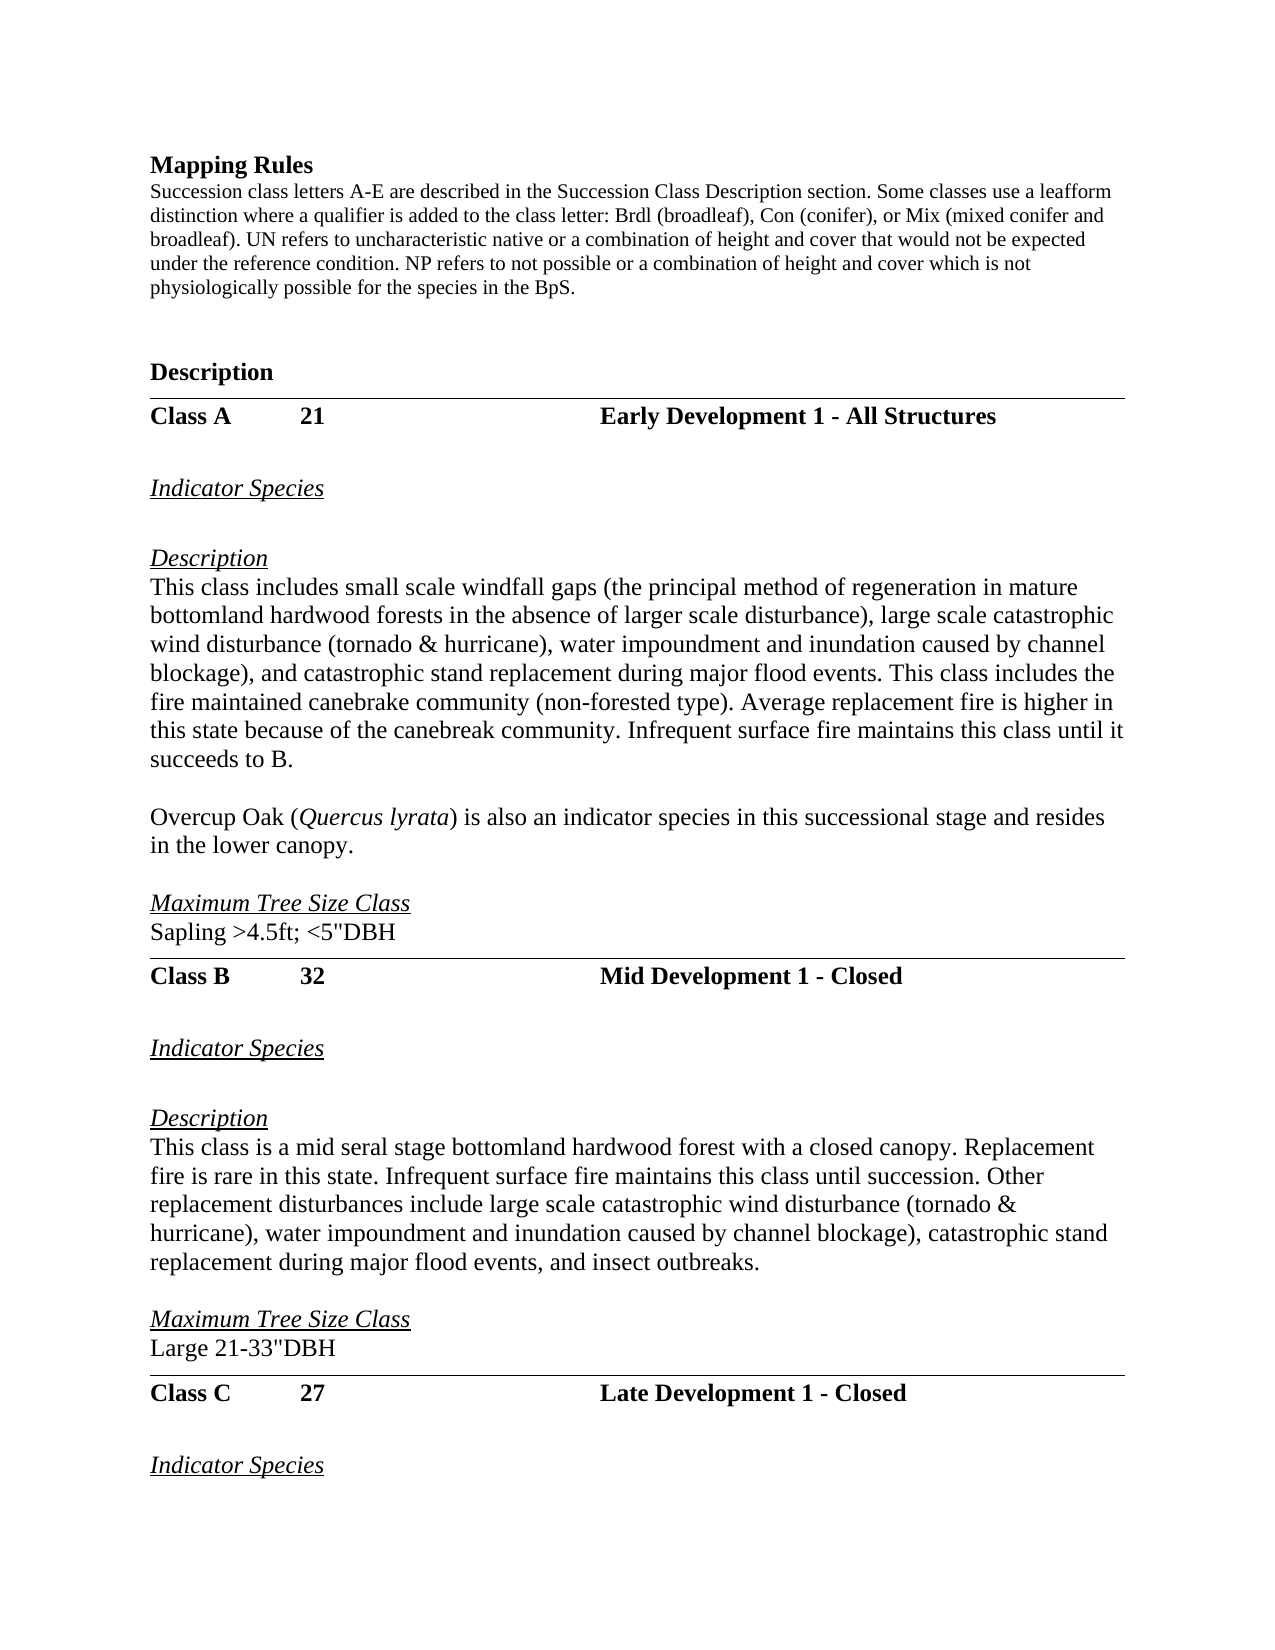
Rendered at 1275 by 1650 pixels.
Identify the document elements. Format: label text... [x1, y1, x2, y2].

text This class includes small scale windfall gaps (the principal method of regeneration in mature bottomland hardwood forests in the absence of larger scale disturbance), large scale catastrophic wind disturbance (tornado & hurricane), water impoundment and inundation caused by channel blockage), and catastrophic stand replacement during major flood events. This class includes the fire maintained canebrake community (non-forested type). Average replacement fire is higher in this state because of the canebreak community. Infrequent surface fire maintains this class until it succeeds to B. [150, 572, 1125, 773]
text Maximum Tree Size ClassSapling >4.5ft; <5"DBH [150, 888, 1125, 946]
text Description [150, 1103, 1125, 1132]
text Class B 32 Mid Development 1 - Closed [150, 959, 1125, 990]
text Description [150, 543, 1125, 572]
text Overcup Oak (Quercus lyrata) is also an indicator species in this successional stage and resides in the lower canopy. [150, 802, 1125, 859]
text Class C 27 Late Development 1 - Closed [150, 1376, 1125, 1406]
text Mapping Rules [150, 150, 1125, 179]
text Indicator Species [150, 473, 1125, 502]
text This class is a mid seral stage bottomland hardwood forest with a closed canopy. Replacement fire is rare in this state. Infrequent surface fire maintains this class until succession. Other replacement disturbances include large scale catastrophic wind disturbance (tornado & hurricane), water impoundment and inundation caused by channel blockage), catastrophic stand replacement during major flood events, and insect outbreaks. [150, 1132, 1125, 1276]
text Succession class letters A-E are described in the Succession Class Description section. Some classes use a leafform distinction where a qualifier is added to the class letter: Brdl (broadleaf), Con (conifer), or Mix (mixed conifer and broadleaf). UN refers to uncharacteristic native or a combination of height and cover that would not be expected under the reference condition. NP refers to not possible or a combination of height and cover which is not physiologically possible for the species in the BpS. [150, 179, 1125, 299]
text Maximum Tree Size ClassLarge 21-33"DBH [150, 1304, 1125, 1362]
text Description [150, 357, 1125, 385]
text Class A 21 Early Development 1 - All Structures [150, 399, 1125, 430]
text Indicator Species [150, 1450, 1125, 1478]
text Indicator Species [150, 1033, 1125, 1062]
